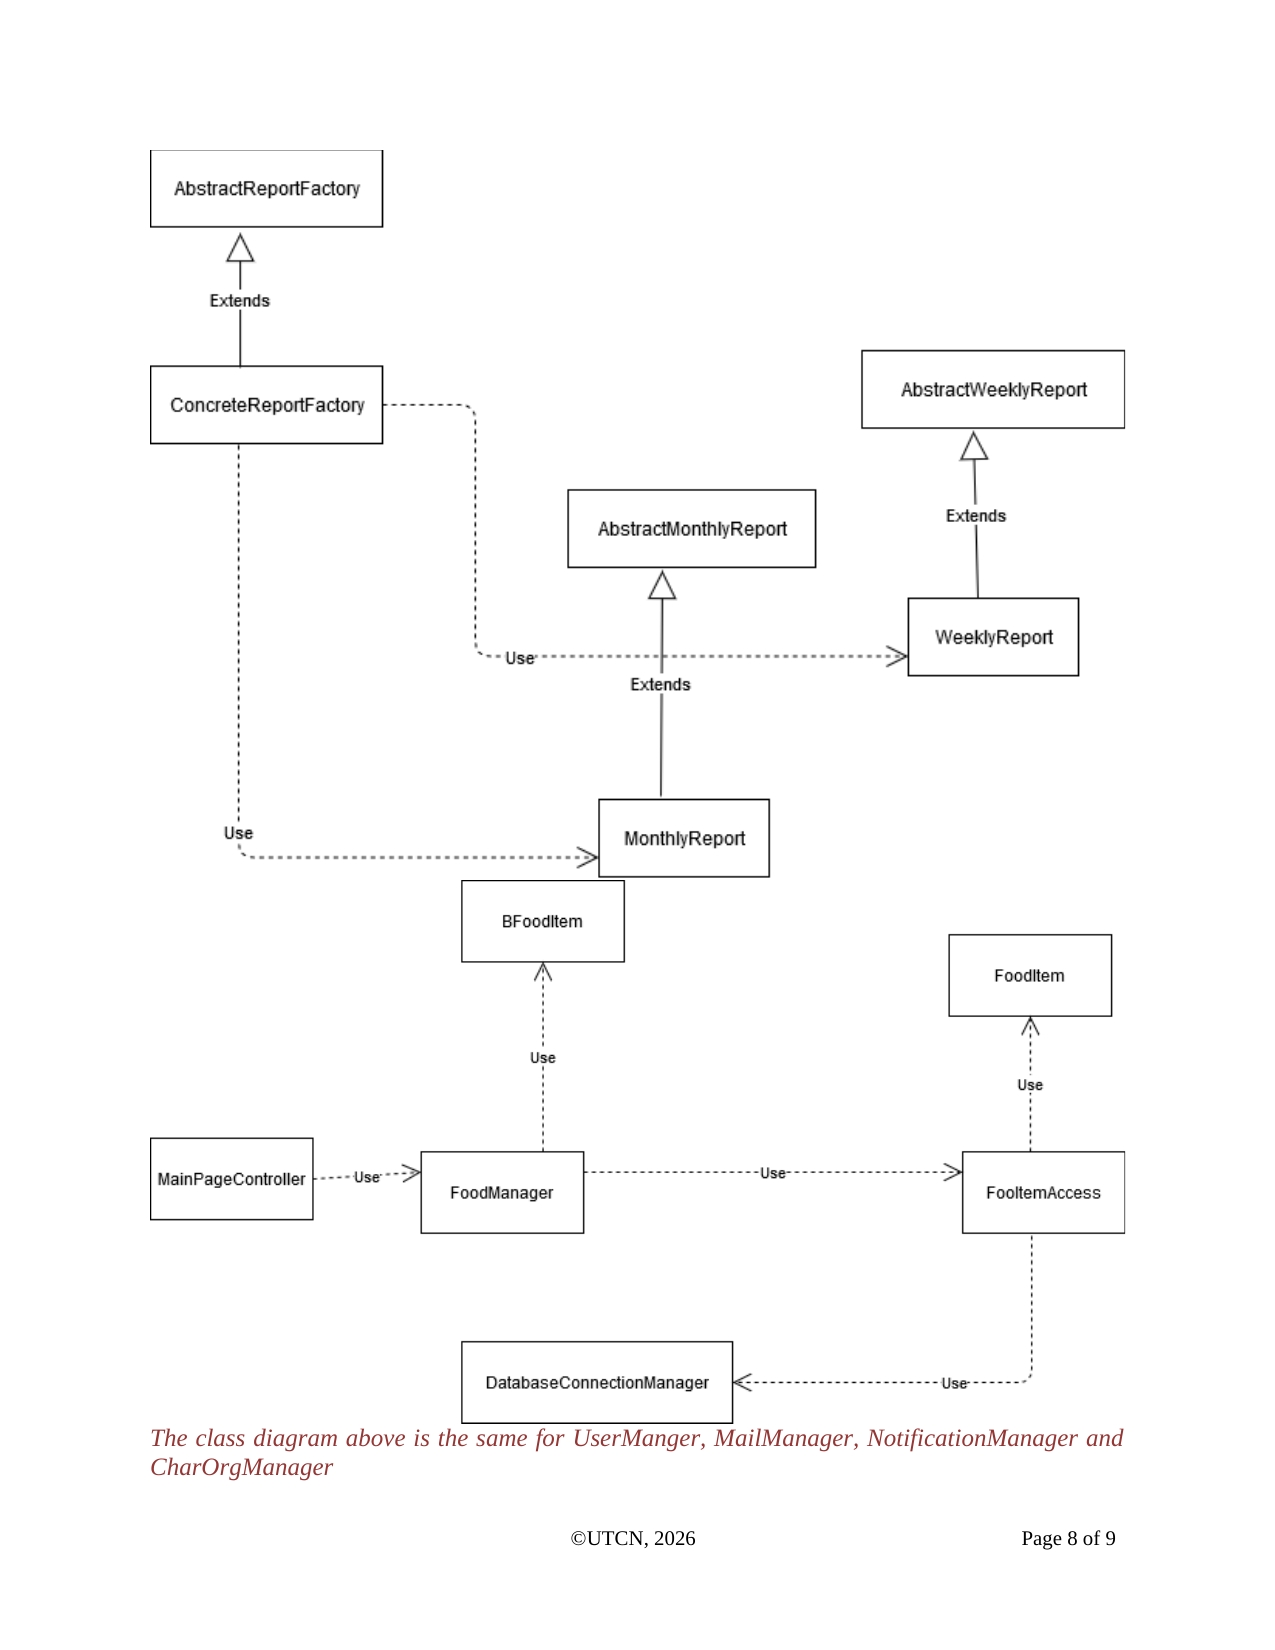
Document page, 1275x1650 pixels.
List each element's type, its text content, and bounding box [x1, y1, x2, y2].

text The class diagram above is the same for UserManger, MailManager, NotificationManager and CharOrgManager [150, 1424, 1125, 1481]
picture [150, 150, 1125, 1424]
